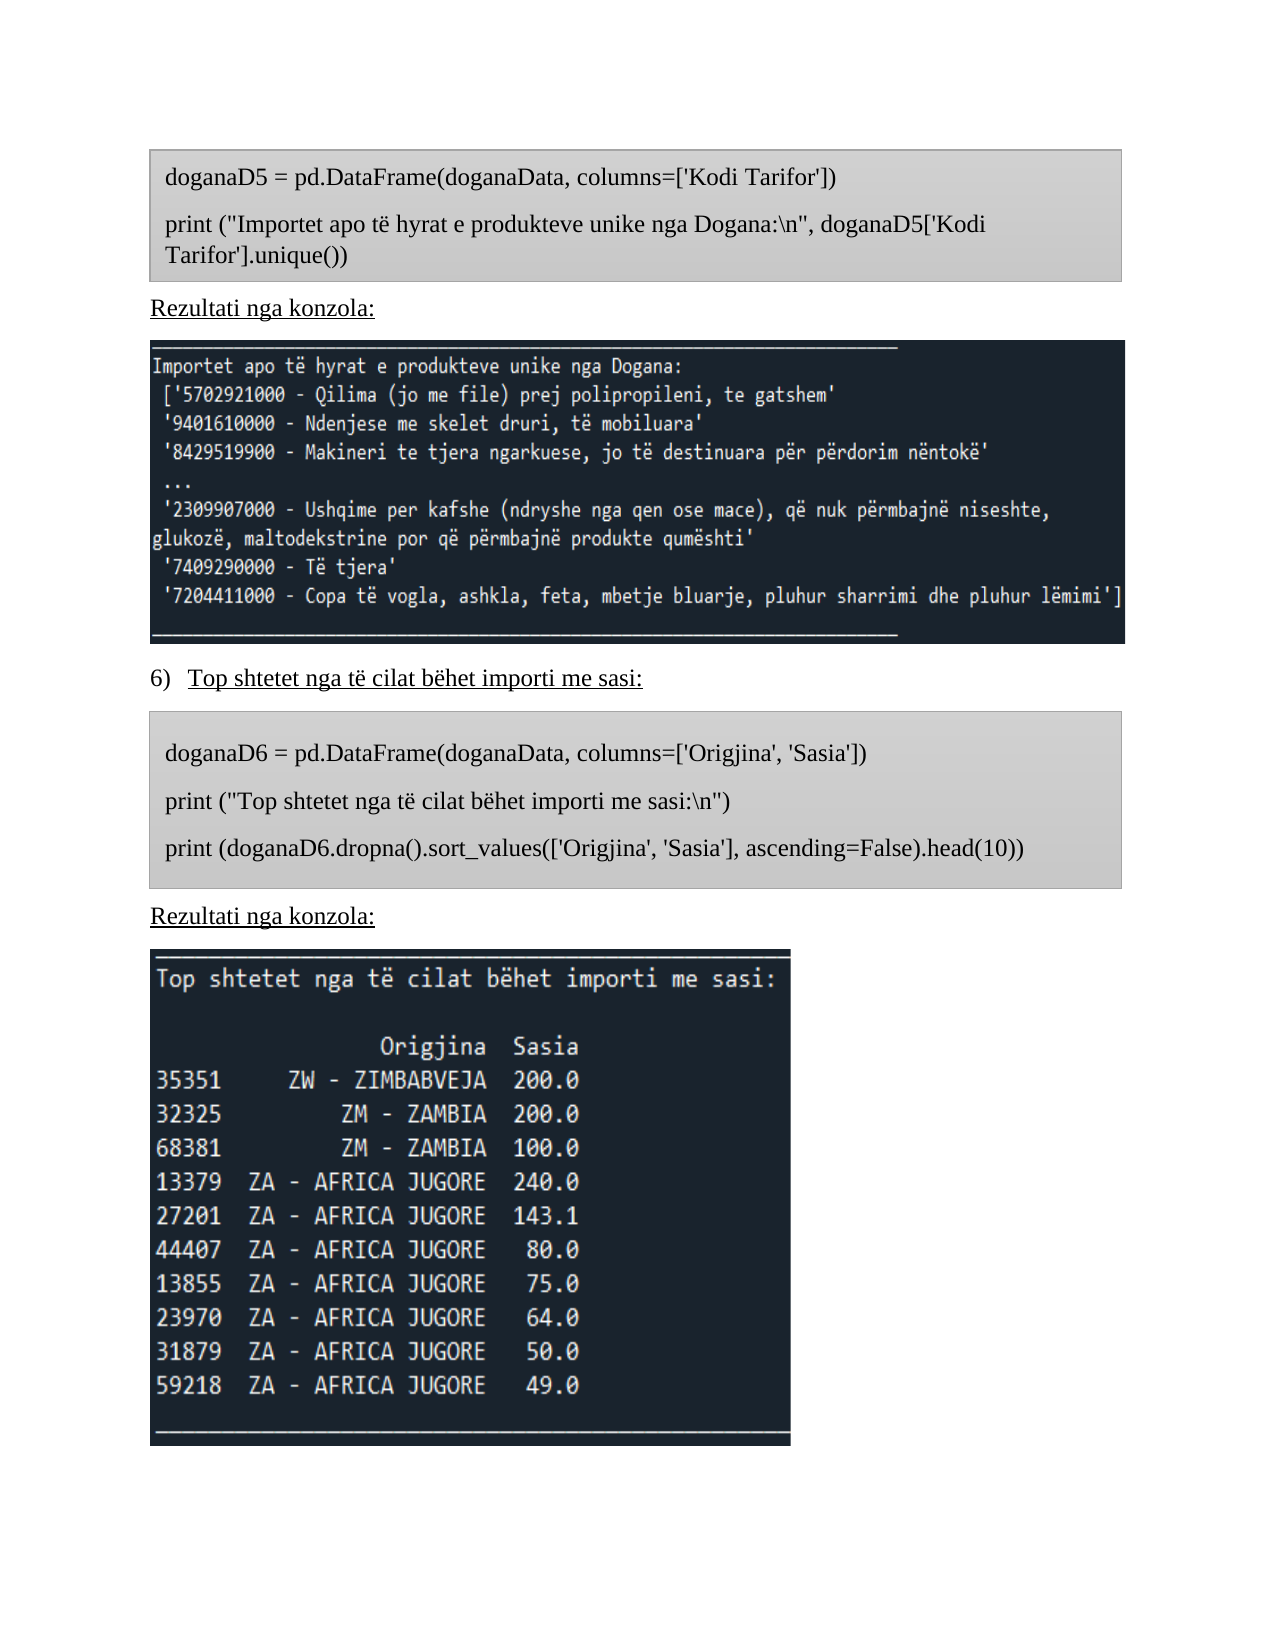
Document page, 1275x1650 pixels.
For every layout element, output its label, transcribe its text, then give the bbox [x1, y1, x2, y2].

list Top shtetet nga të cilat bëhet importi me sasi: [150, 663, 1125, 692]
picture [150, 949, 791, 1446]
picture [150, 340, 1125, 644]
text Rezultati nga konzola: [150, 293, 1125, 322]
text Rezultati nga konzola: [150, 901, 1125, 930]
